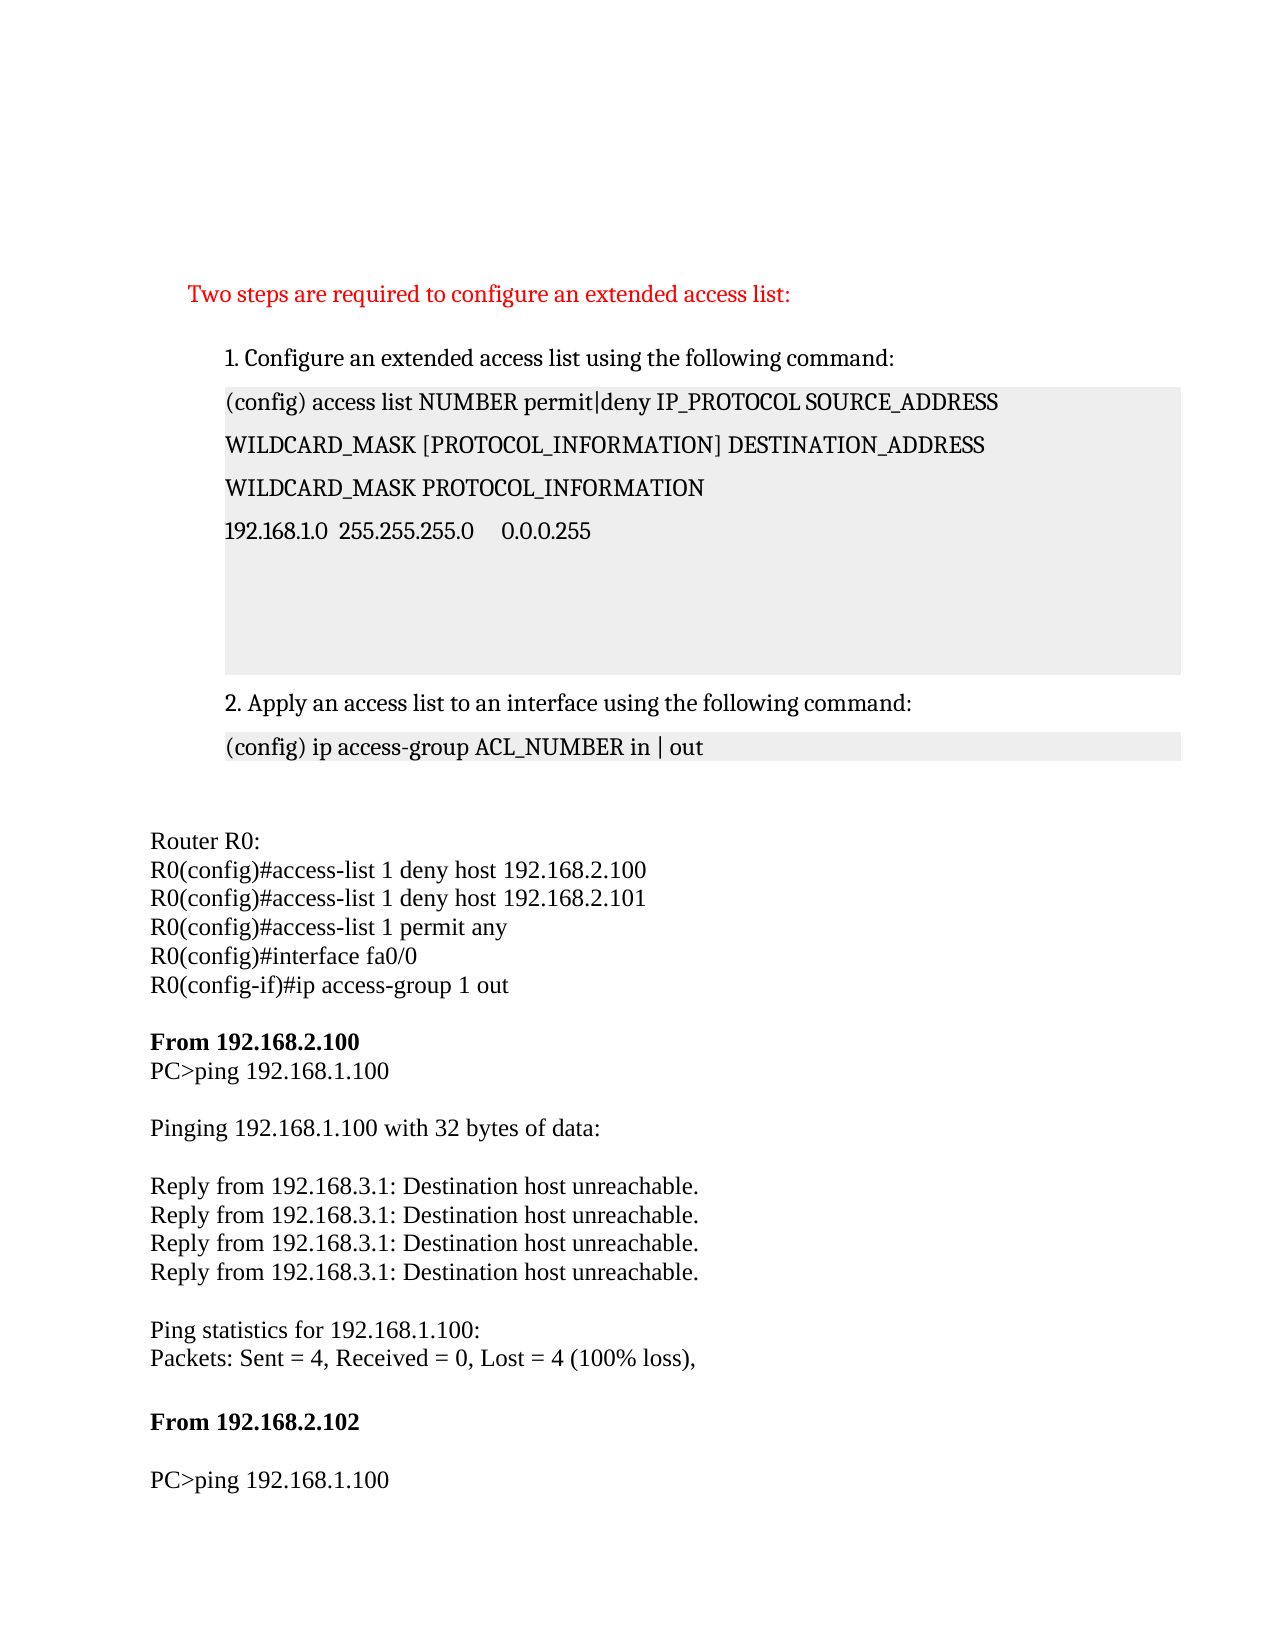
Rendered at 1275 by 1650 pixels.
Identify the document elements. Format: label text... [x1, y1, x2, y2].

text Reply from 192.168.3.1: Destination host unreachable. [150, 1228, 1181, 1257]
text Router R0: [150, 826, 1181, 855]
list 192.168.1.0 255.255.255.0 0.0.0.255 [225, 517, 1181, 546]
text From 192.168.2.100 [150, 1027, 1181, 1056]
text From 192.168.2.102 [150, 1407, 1181, 1436]
text R0(config)#access-list 1 permit any [150, 912, 1181, 941]
text Two steps are required to configure an extended access list: [187, 279, 1181, 308]
list 1. Configure an extended access list using the following command: [225, 344, 1181, 373]
text R0(config-if)#ip access-group 1 out [150, 970, 1181, 998]
text Ping statistics for 192.168.1.100: [150, 1315, 1181, 1343]
text R0(config)#interface fa0/0 [150, 941, 1181, 970]
text Packets: Sent = 4, Received = 0, Lost = 4 (100% loss), [150, 1343, 1181, 1372]
text R0(config)#access-list 1 deny host 192.168.2.100 [150, 855, 1181, 883]
text R0(config)#access-list 1 deny host 192.168.2.101 [150, 883, 1181, 912]
text PC>ping 192.168.1.100 [150, 1465, 1181, 1494]
text Reply from 192.168.3.1: Destination host unreachable. [150, 1257, 1181, 1286]
list (config) access list NUMBER permit|deny IP_PROTOCOL SOURCE_ADDRESS WILDCARD_MASK [PROTOCOL_INFORMATION] DESTINATION_ADDRESS WILDCARD_MASK PROTOCOL_INFORMATION [225, 387, 1181, 502]
text Reply from 192.168.3.1: Destination host unreachable. [150, 1171, 1181, 1200]
text PC>ping 192.168.1.100 [150, 1056, 1181, 1085]
text Reply from 192.168.3.1: Destination host unreachable. [150, 1200, 1181, 1228]
list (config) ip access-group ACL_NUMBER in | out [225, 732, 1181, 761]
list 2. Apply an access list to an interface using the following command: [225, 689, 1181, 718]
text Pinging 192.168.1.100 with 32 bytes of data: [150, 1113, 1181, 1142]
